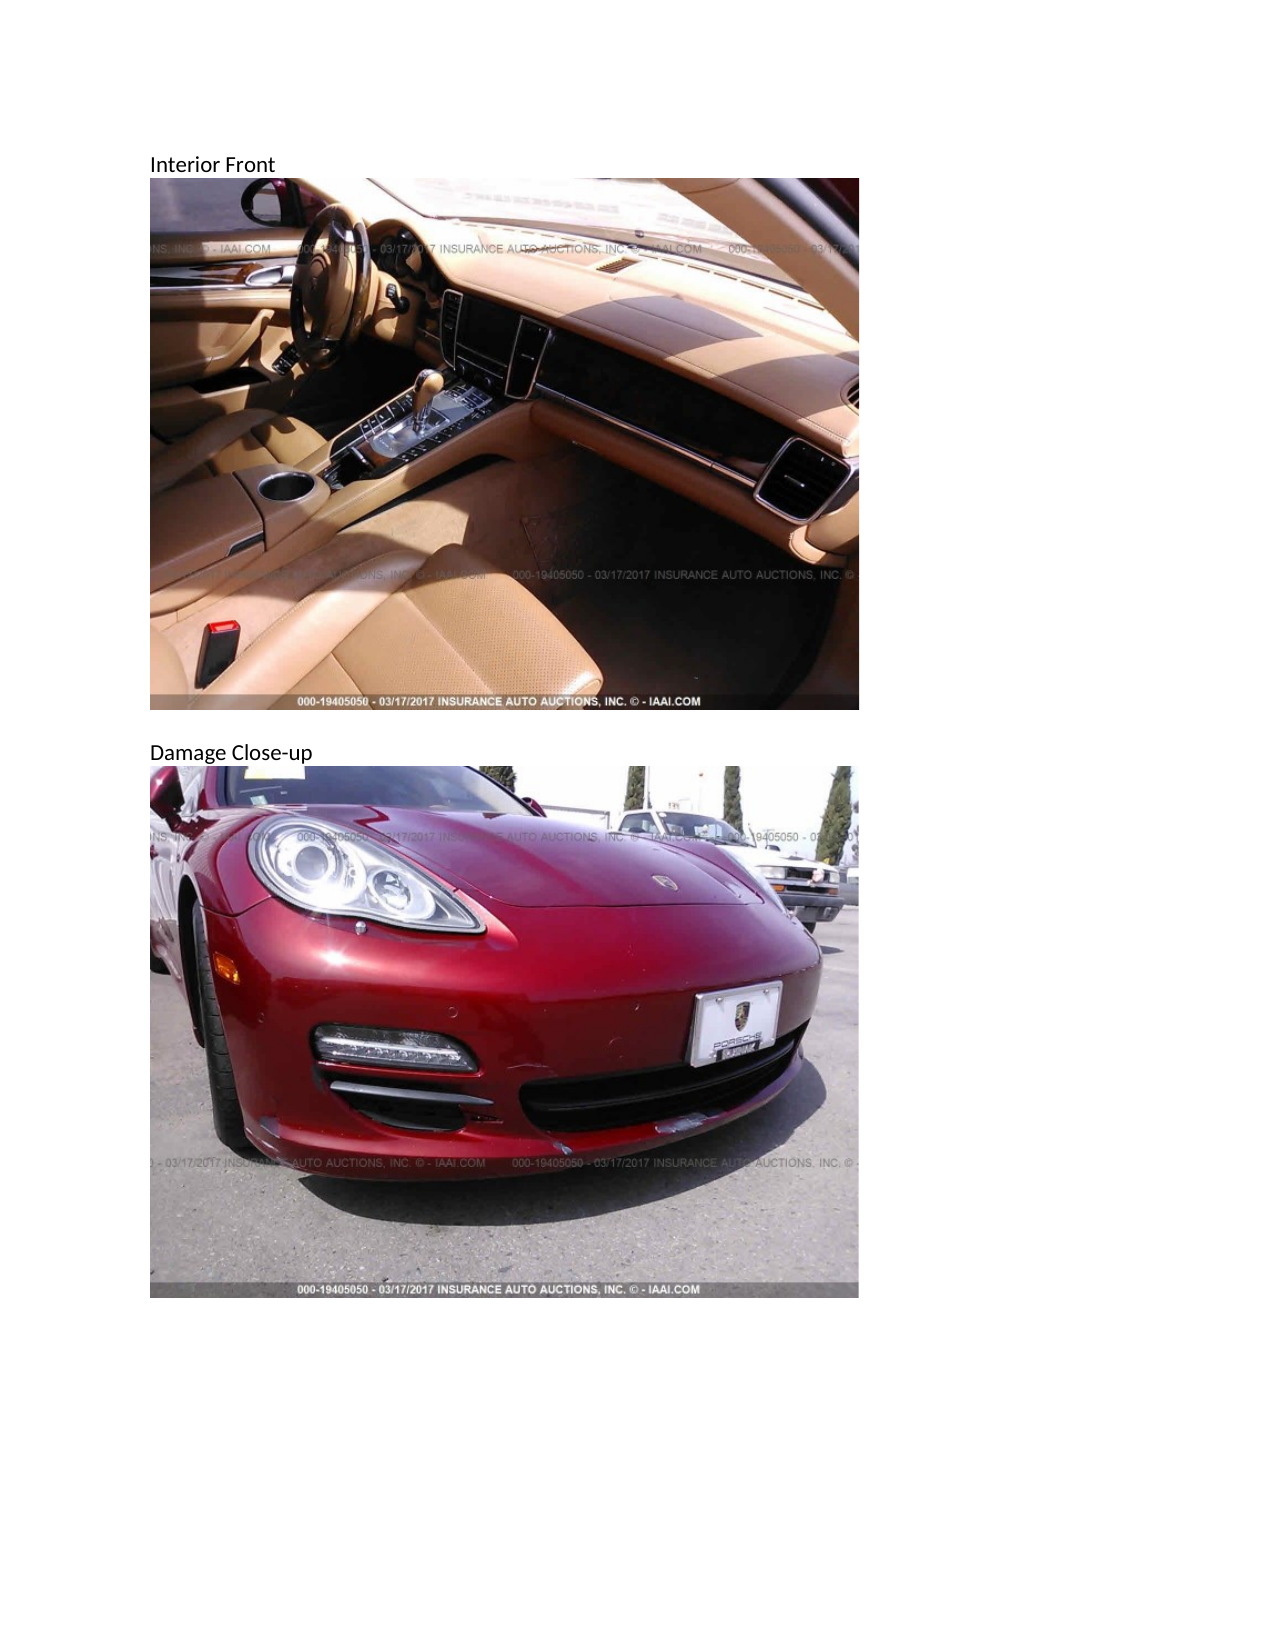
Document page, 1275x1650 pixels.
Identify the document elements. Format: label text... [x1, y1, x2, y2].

picture [150, 178, 860, 710]
text Interior Front [150, 150, 1125, 178]
text Damage Close-up [150, 738, 1125, 766]
picture [150, 766, 859, 1298]
